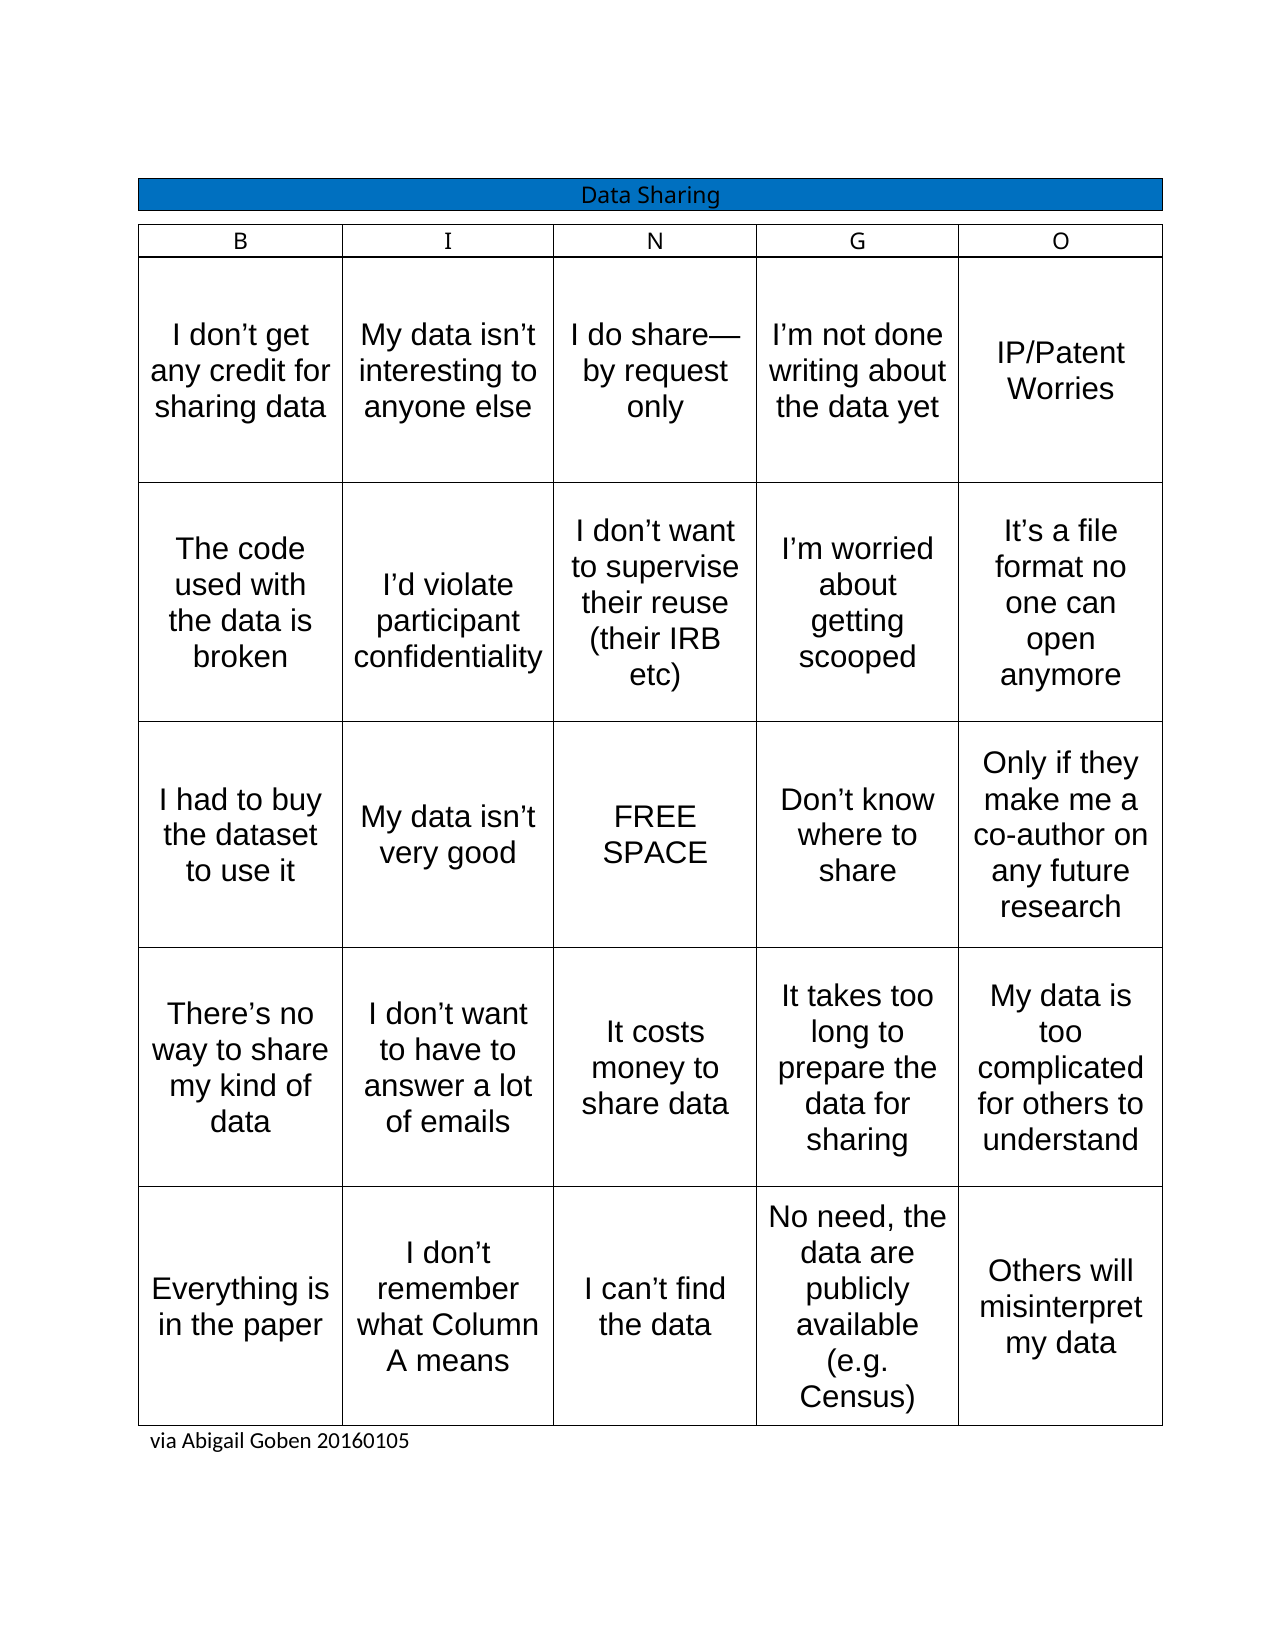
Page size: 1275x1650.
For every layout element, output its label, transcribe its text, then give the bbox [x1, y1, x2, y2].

table_cell Others will misinterpret my data [959, 1187, 1162, 1425]
text via Abigail Goben 20160105 [150, 1426, 1125, 1454]
table_cell It costs money to share data [554, 948, 756, 1186]
table_cell I can’t find the data [554, 1187, 756, 1425]
table_cell I’m worried about getting scooped [757, 483, 958, 721]
table_header B [139, 225, 342, 256]
table_cell It takes too long to prepare the data for sharing [757, 948, 958, 1186]
table_header I [343, 225, 553, 256]
table_cell Don’t know where to share [757, 722, 958, 947]
table_cell I don’t want to have to answer a lot of emails [343, 948, 553, 1186]
table_cell It’s a file format no one can open anymore [959, 483, 1162, 721]
table_cell I don’t get any credit for sharing data [139, 258, 342, 482]
table_cell I don’t remember what Column A means [343, 1187, 553, 1425]
table_cell The code used with the data is broken [139, 483, 342, 721]
table_header O [959, 225, 1162, 256]
table_cell No need, the data are publicly available (e.g. Census) [757, 1187, 958, 1425]
table_cell I don’t want to supervise their reuse (their IRB etc) [554, 483, 756, 721]
table_cell My data isn’t interesting to anyone else [343, 258, 553, 482]
table_cell Only if they make me a co-author on any future research [959, 722, 1162, 947]
table_cell I do share—by request only [554, 258, 756, 482]
table_header N [554, 225, 756, 256]
table_cell I had to buy the dataset to use it [139, 722, 342, 947]
table_cell I’d violate participant confidentiality [343, 483, 553, 721]
table_cell FREE SPACE [554, 722, 756, 947]
table_cell There’s no way to share my kind of data [139, 948, 342, 1186]
table_cell IP/Patent Worries [959, 258, 1162, 482]
table_header Data Sharing [139, 179, 1162, 210]
table_cell My data isn’t very good [343, 722, 553, 947]
table_cell Everything is in the paper [139, 1187, 342, 1425]
table_cell I’m not done writing about the data yet [757, 258, 958, 482]
table_cell My data is too complicated for others to understand [959, 948, 1162, 1186]
table_header G [757, 225, 958, 256]
